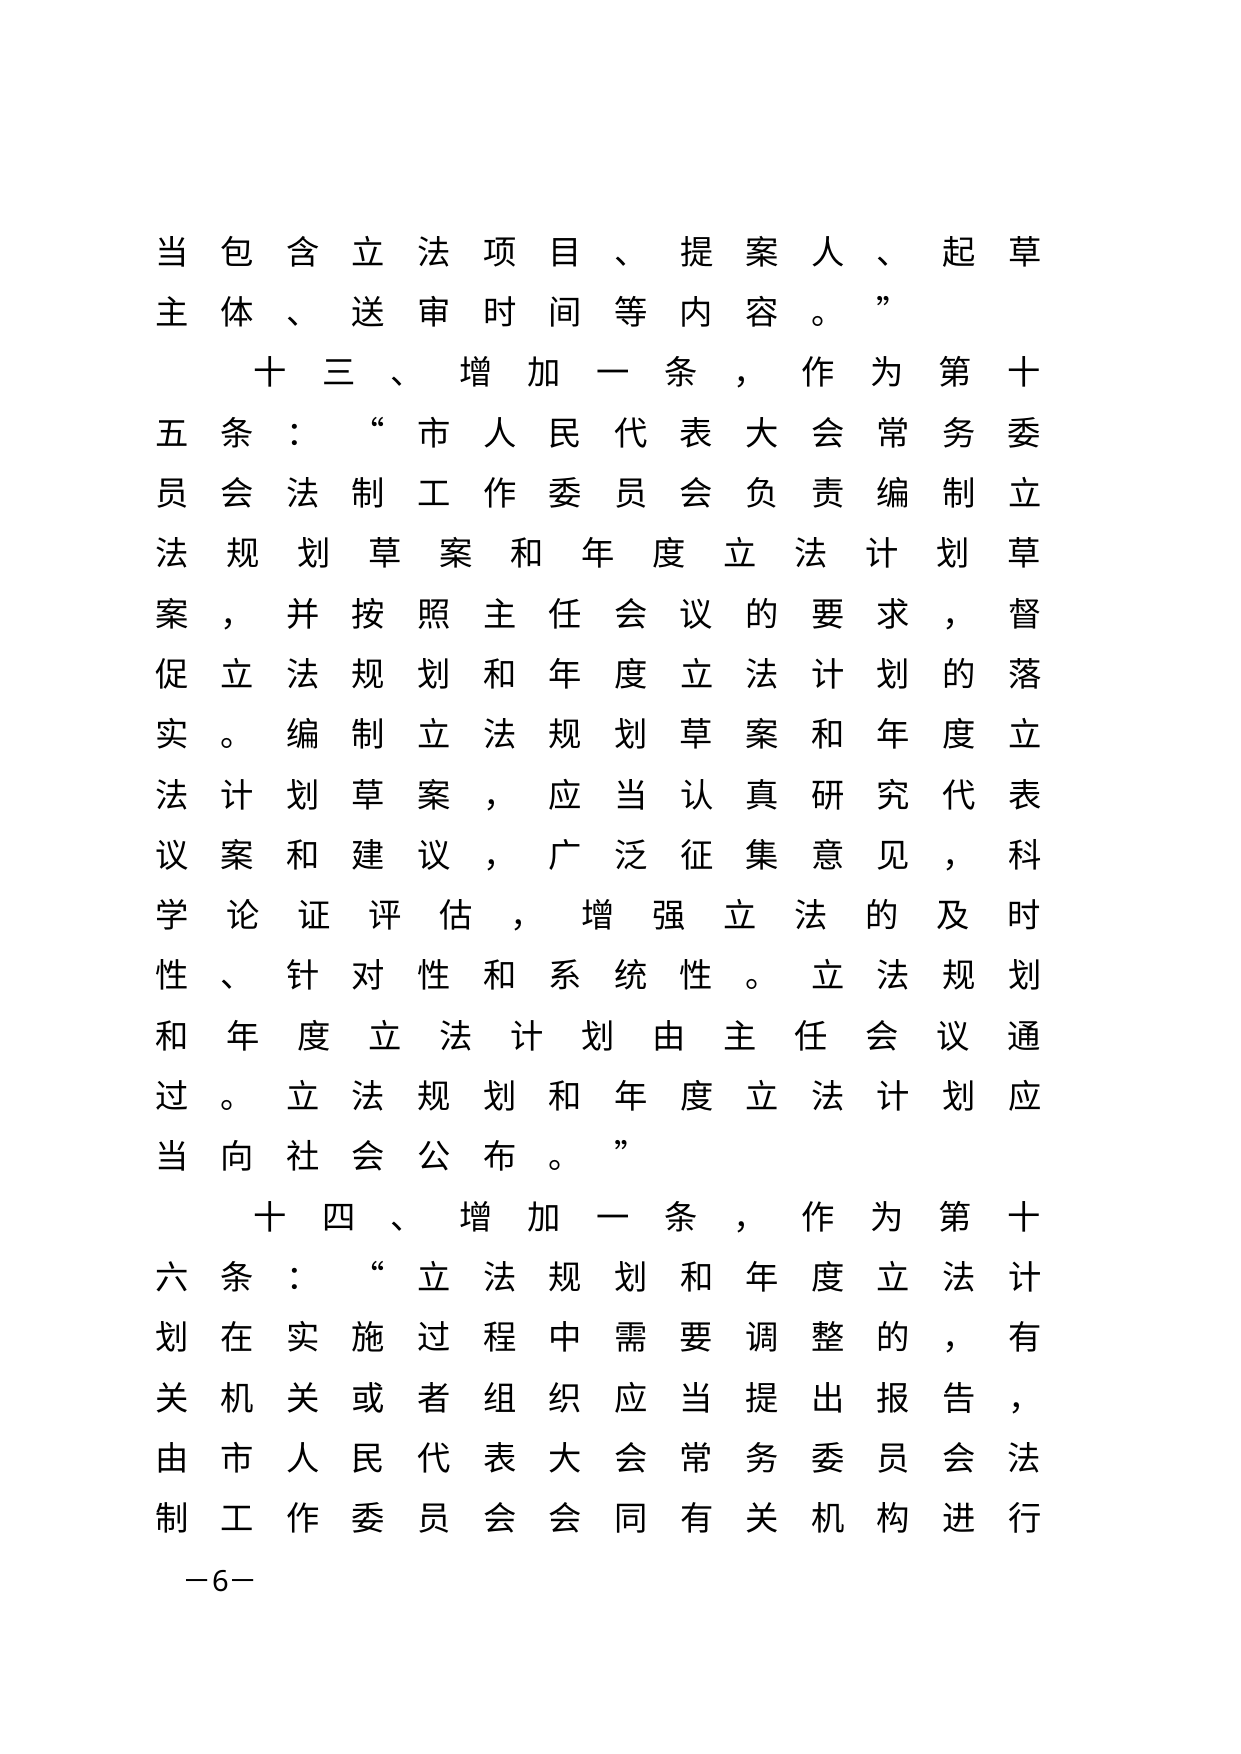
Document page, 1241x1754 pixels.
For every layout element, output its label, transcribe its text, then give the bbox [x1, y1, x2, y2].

list “市人民代表大会常务委员会应当根据立法规划及本市的经济社会发展和法治建设需要，编制年度立法计划。年度立法计划应当包含立法项目、提案人、起草主体、送审时间等内容。” [155, 219, 1073, 340]
list 十三、增加一条，作为第十五条：“市人民代表大会常务委员会法制工作委员会负责编制立法规划草案和年度立法计划草案，并按照主任会议的要求，督促立法规划和年度立法计划的落实。编制立法规划草案和年度立法计划草案，应当认真研究代表议案和建议，广泛征集意见，科学论证评估，增强立法的及时性、针对性和系统性。立法规划和年度立法计划由主任会议通过。立法规划和年度立法计划应当向社会公布。” [155, 340, 1073, 1184]
list 十四、增加一条，作为第十六条：“立法规划和年度立法计划在实施过程中需要调整的，有关机关或者组织应当提出报告，由市人民代表大会常务委员会法制工作委员会会同有关机构进行研究，提出是否调整的意见，提交主任会议审定。” [155, 1184, 1073, 1546]
